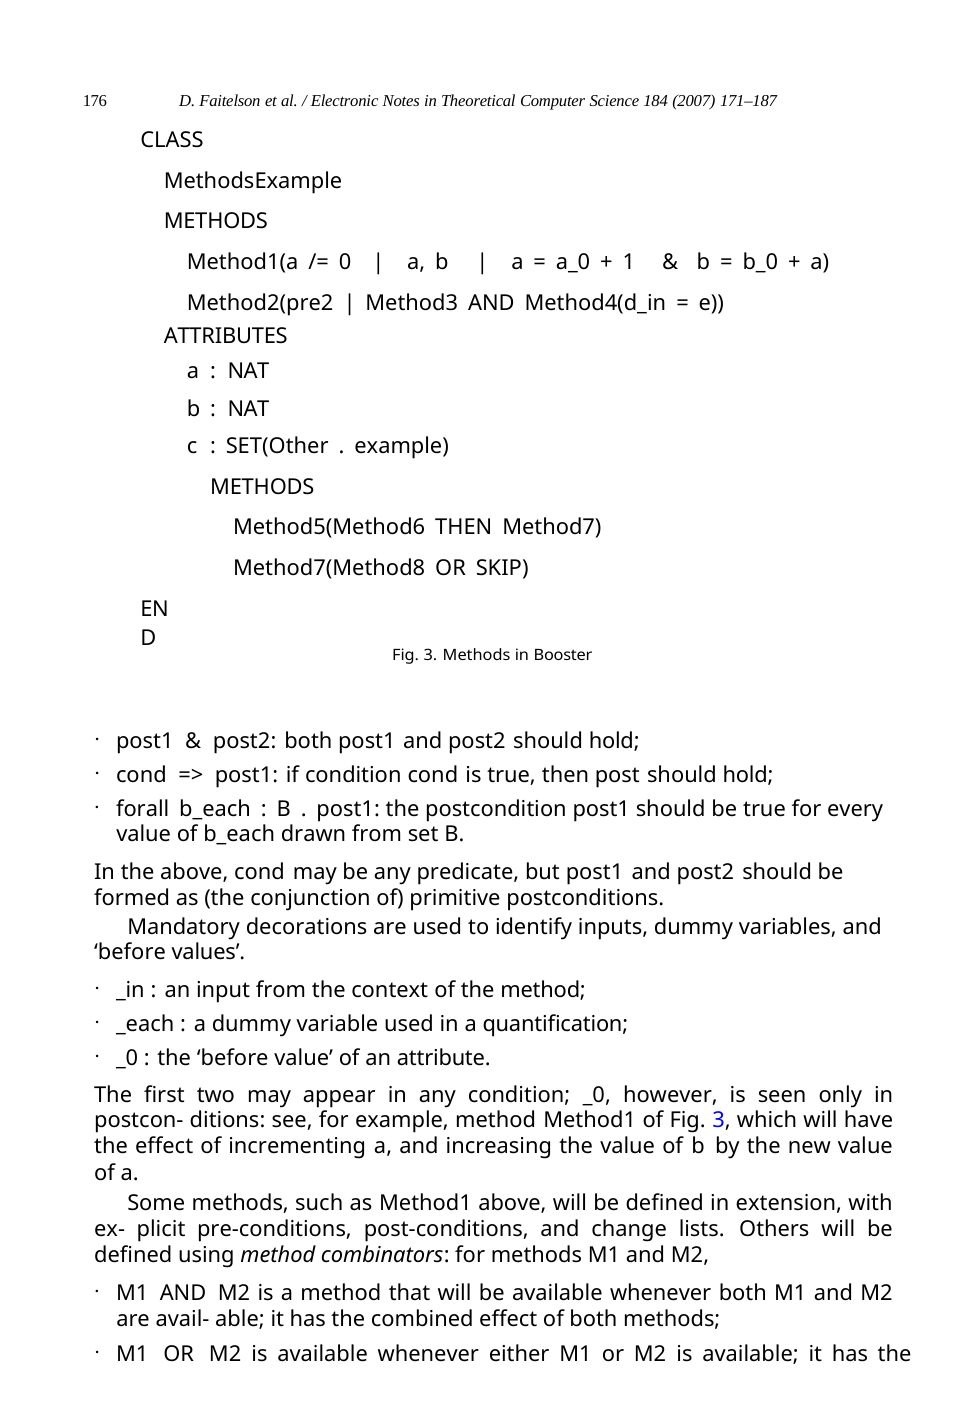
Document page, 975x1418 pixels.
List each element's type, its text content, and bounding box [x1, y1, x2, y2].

list M1 AND M2 is a method that will be available whenever both M1 and M2 are avail- able; it has the combined effect of both methods; [95, 1279, 893, 1333]
list _0 : the ‘before value’ of an attribute. [95, 1042, 912, 1071]
list _in : an input from the context of the method; [95, 974, 912, 1004]
list : SET(Other . example) METHODS [187, 430, 466, 500]
text In the above, cond may be any predicate, but post1 and post2 should be formed as (the conjunction of) primitive postconditions. [94, 859, 897, 911]
list : NAT [187, 355, 912, 385]
text ATTRIBUTES [163, 328, 912, 348]
text Fig. 3. Methods in Booster [392, 644, 912, 665]
text Mandatory decorations are used to identify inputs, dummy variables, and ‘before values’. [94, 914, 912, 966]
text Some methods, such as Method1 above, will be defined in extension, with ex- plicit pre-conditions, post-conditions, and change lists. Others will be defined using method combinators: for methods M1 and M2, [94, 1189, 893, 1269]
text Method1(a /= 0 | a, b | a = a_0 + 1 & b = b_0 + a) Method2(pre2 | Method3 AND Method4(d_in = e)) [187, 246, 836, 317]
list forall b_each : B . post1: the postcondition post1 should be true for every value of b_each drawn from set B. [95, 796, 893, 848]
text The first two may appear in any condition; _0, however, is seen only in postcon- ditions: see, for example, method Method1 of Fig. 3, which will have the effect of incrementing a, and increasing the value of b by the new value of a. [94, 1082, 893, 1186]
list cond => post1: if condition cond is true, then post should hold; [95, 759, 912, 789]
list : NAT [187, 393, 912, 423]
text END [140, 592, 179, 652]
text Method5(Method6 THEN Method7) Method7(Method8 OR SKIP) [233, 511, 695, 581]
list post1 & post2: both post1 and post2 should hold; [95, 725, 912, 755]
text CLASS MethodsExample METHODS [140, 124, 386, 235]
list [95, 1337, 912, 1367]
list _each : a dummy variable used in a quantification; [95, 1008, 912, 1038]
